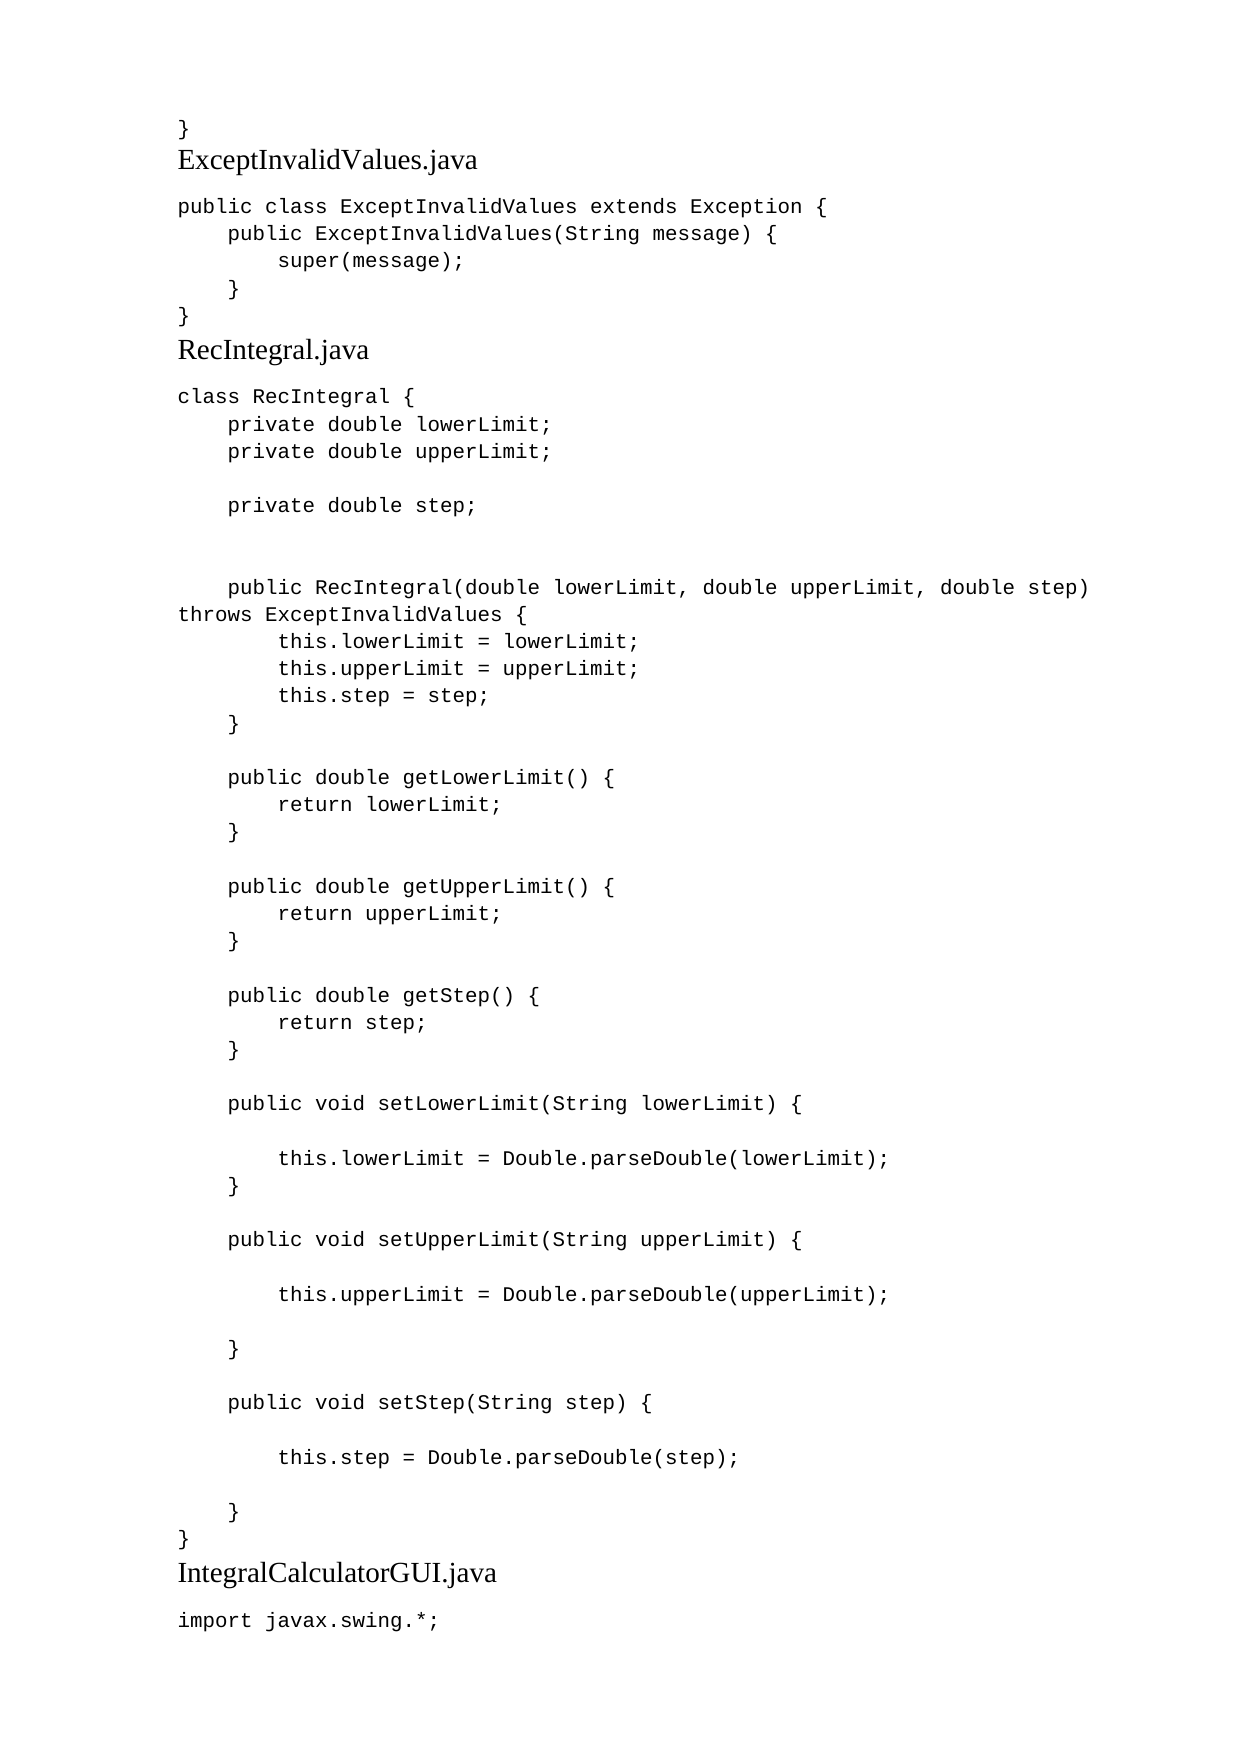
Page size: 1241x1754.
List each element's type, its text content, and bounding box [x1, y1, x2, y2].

text private double upperLimit; [177, 441, 1152, 464]
text } [177, 1338, 1152, 1362]
text public ExceptInvalidValues(String message) { [177, 223, 1152, 247]
text return upperLimit; [177, 903, 1152, 927]
text this.upperLimit = Double.parseDouble(upperLimit); [177, 1284, 1152, 1307]
text this.upperLimit = upperLimit; [177, 658, 1152, 682]
text IntegralCalculatorGUI.java [177, 1556, 1152, 1589]
text } [177, 1039, 1152, 1063]
text } [177, 930, 1152, 954]
text public void setStep(String step) { [177, 1392, 1152, 1416]
text } [177, 118, 1152, 142]
text public double getStep() { [177, 984, 1152, 1008]
text } [177, 278, 1152, 301]
text public double getLowerLimit() { [177, 767, 1152, 791]
text class RecIntegral { [177, 386, 1152, 410]
text public void setLowerLimit(String lowerLimit) { [177, 1093, 1152, 1117]
text } [177, 305, 1152, 328]
text public double getUpperLimit() { [177, 876, 1152, 899]
text this.lowerLimit = lowerLimit; [177, 631, 1152, 655]
text return lowerLimit; [177, 794, 1152, 818]
text } [177, 1528, 1152, 1552]
text public class ExceptInvalidValues extends Exception { [177, 196, 1152, 220]
text RecIntegral.java [177, 332, 1152, 366]
text this.lowerLimit = Double.parseDouble(lowerLimit); [177, 1148, 1152, 1171]
text private double step; [177, 495, 1152, 519]
text return step; [177, 1012, 1152, 1035]
text private double lowerLimit; [177, 414, 1152, 437]
text import javax.swing.*; [177, 1610, 1152, 1633]
text } [177, 713, 1152, 736]
text public RecIntegral(double lowerLimit, double upperLimit, double step) throws ExceptInvalidValues { [177, 577, 1152, 628]
text } [177, 1501, 1152, 1525]
text public void setUpperLimit(String upperLimit) { [177, 1229, 1152, 1253]
text this.step = step; [177, 686, 1152, 709]
text } [177, 1175, 1152, 1198]
text this.step = Double.parseDouble(step); [177, 1447, 1152, 1470]
text } [177, 821, 1152, 845]
text ExceptInvalidValues.java [177, 142, 1152, 175]
text super(message); [177, 251, 1152, 274]
